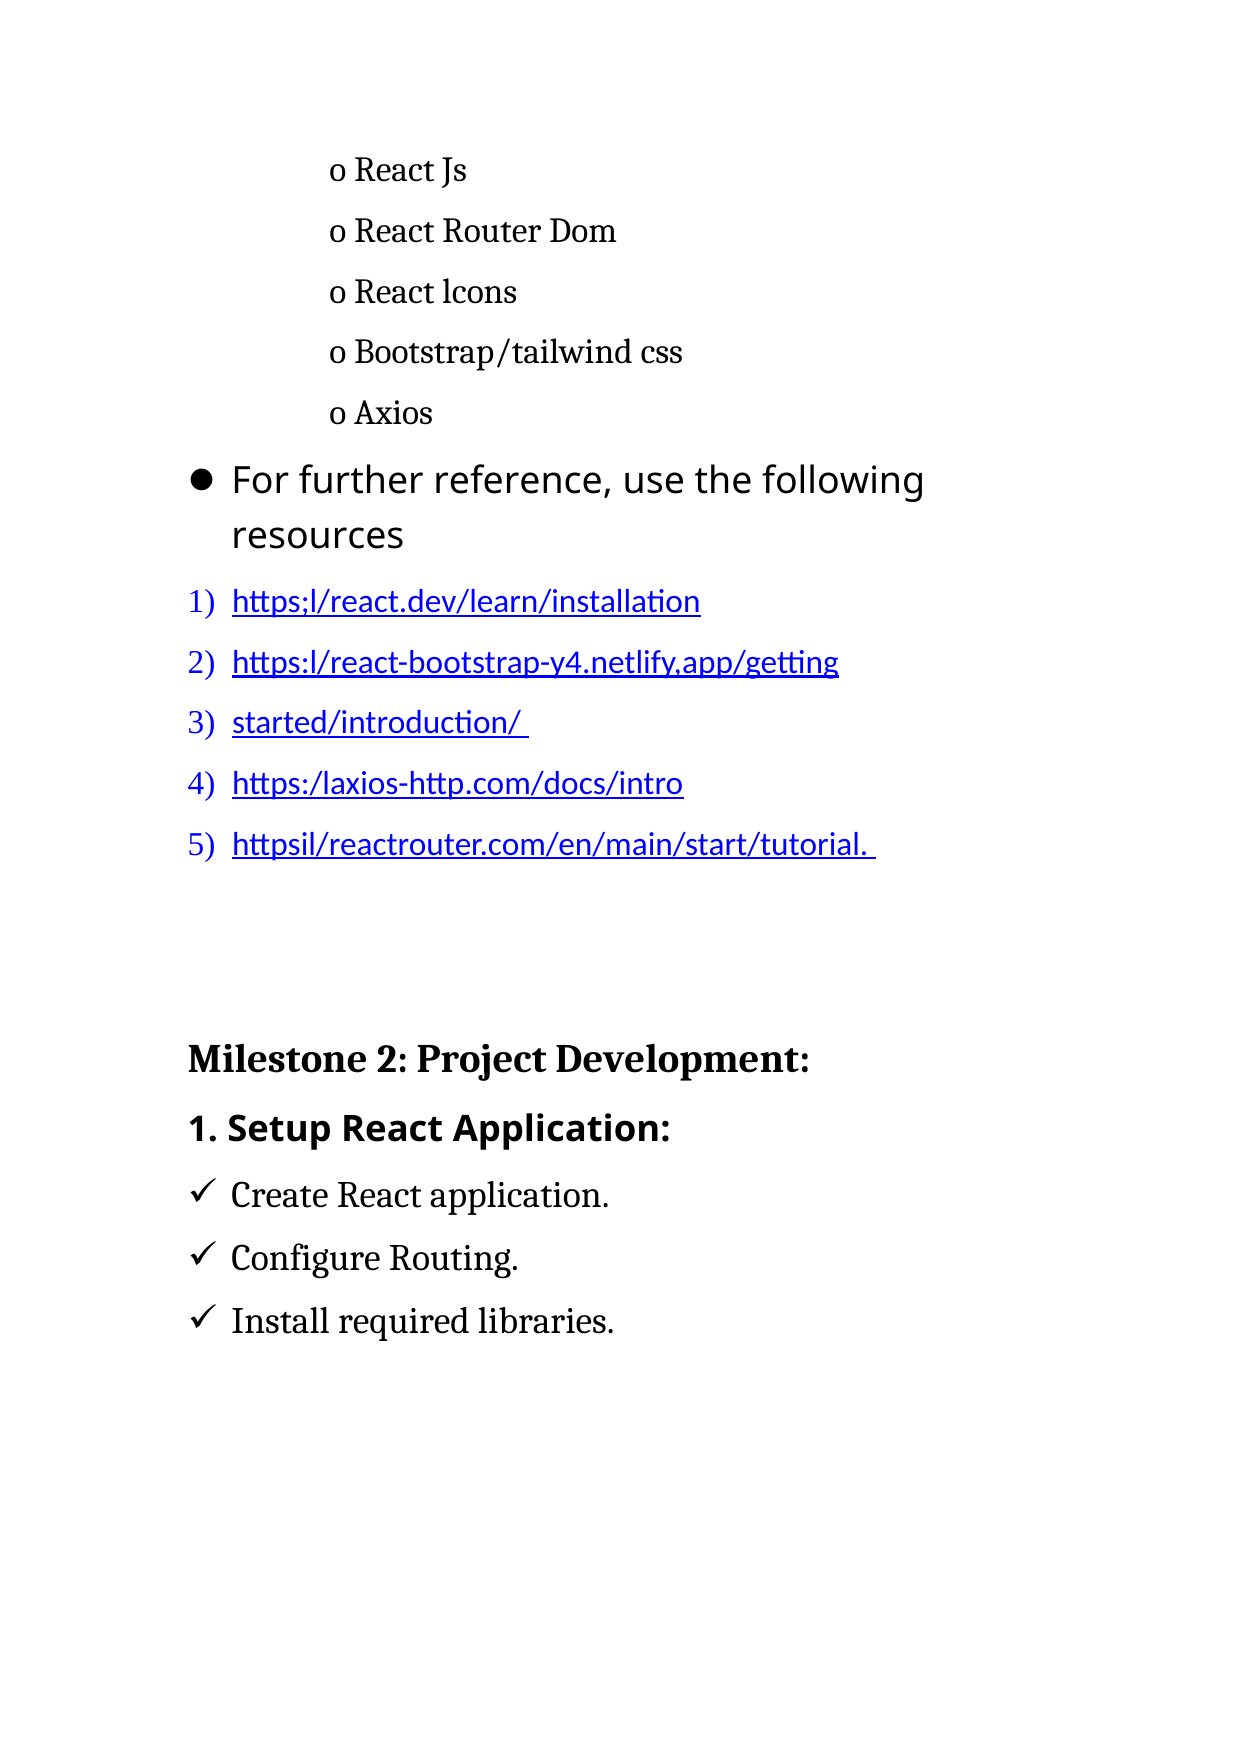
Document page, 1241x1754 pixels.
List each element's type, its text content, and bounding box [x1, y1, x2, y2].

text o React lcons [187, 271, 1053, 312]
text o Bootstrap/tailwind css [187, 332, 1053, 373]
list https:l/react-bootstrap-y4.netlify,app/getting [187, 641, 1053, 681]
list https;l/react.dev/learn/installation [187, 580, 1053, 621]
text o React Js [187, 150, 1053, 191]
text 1. Setup React Application: [187, 1103, 1053, 1153]
list started/introduction/ [187, 701, 1053, 742]
list o React Router Dom [187, 211, 1053, 251]
list httpsil/reactrouter.com/en/main/start/tutorial. [187, 822, 1053, 863]
list Create React application. [187, 1173, 1053, 1216]
list Install required libraries. [187, 1300, 1053, 1343]
text o Axios [187, 392, 1053, 433]
list Configure Routing. [187, 1236, 1053, 1279]
text Milestone 2: Project Development: [187, 1036, 1053, 1083]
list For further reference, use the following resources [187, 453, 1053, 559]
list https:/laxios-http.com/docs/intro [187, 762, 1053, 803]
